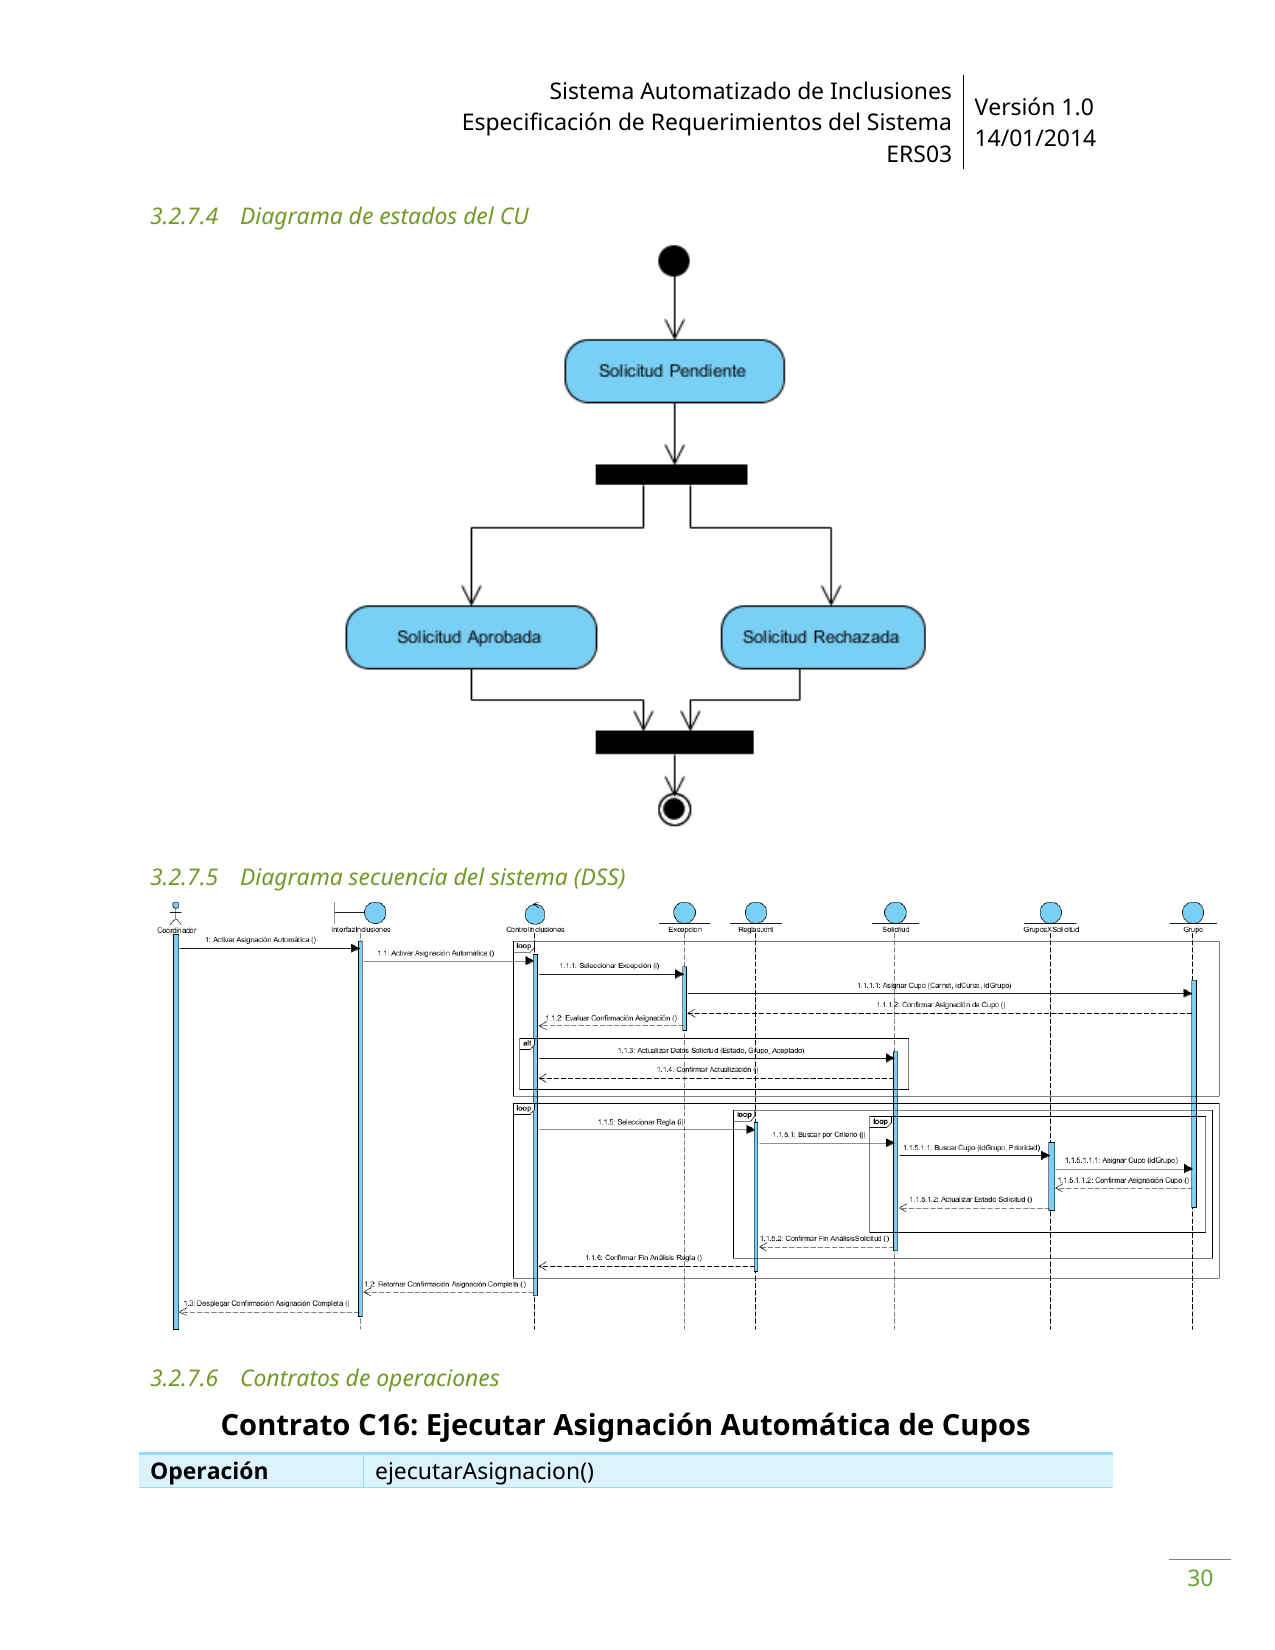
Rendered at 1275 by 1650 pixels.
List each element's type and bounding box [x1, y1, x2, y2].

picture [150, 894, 1231, 1343]
picture [313, 233, 962, 842]
